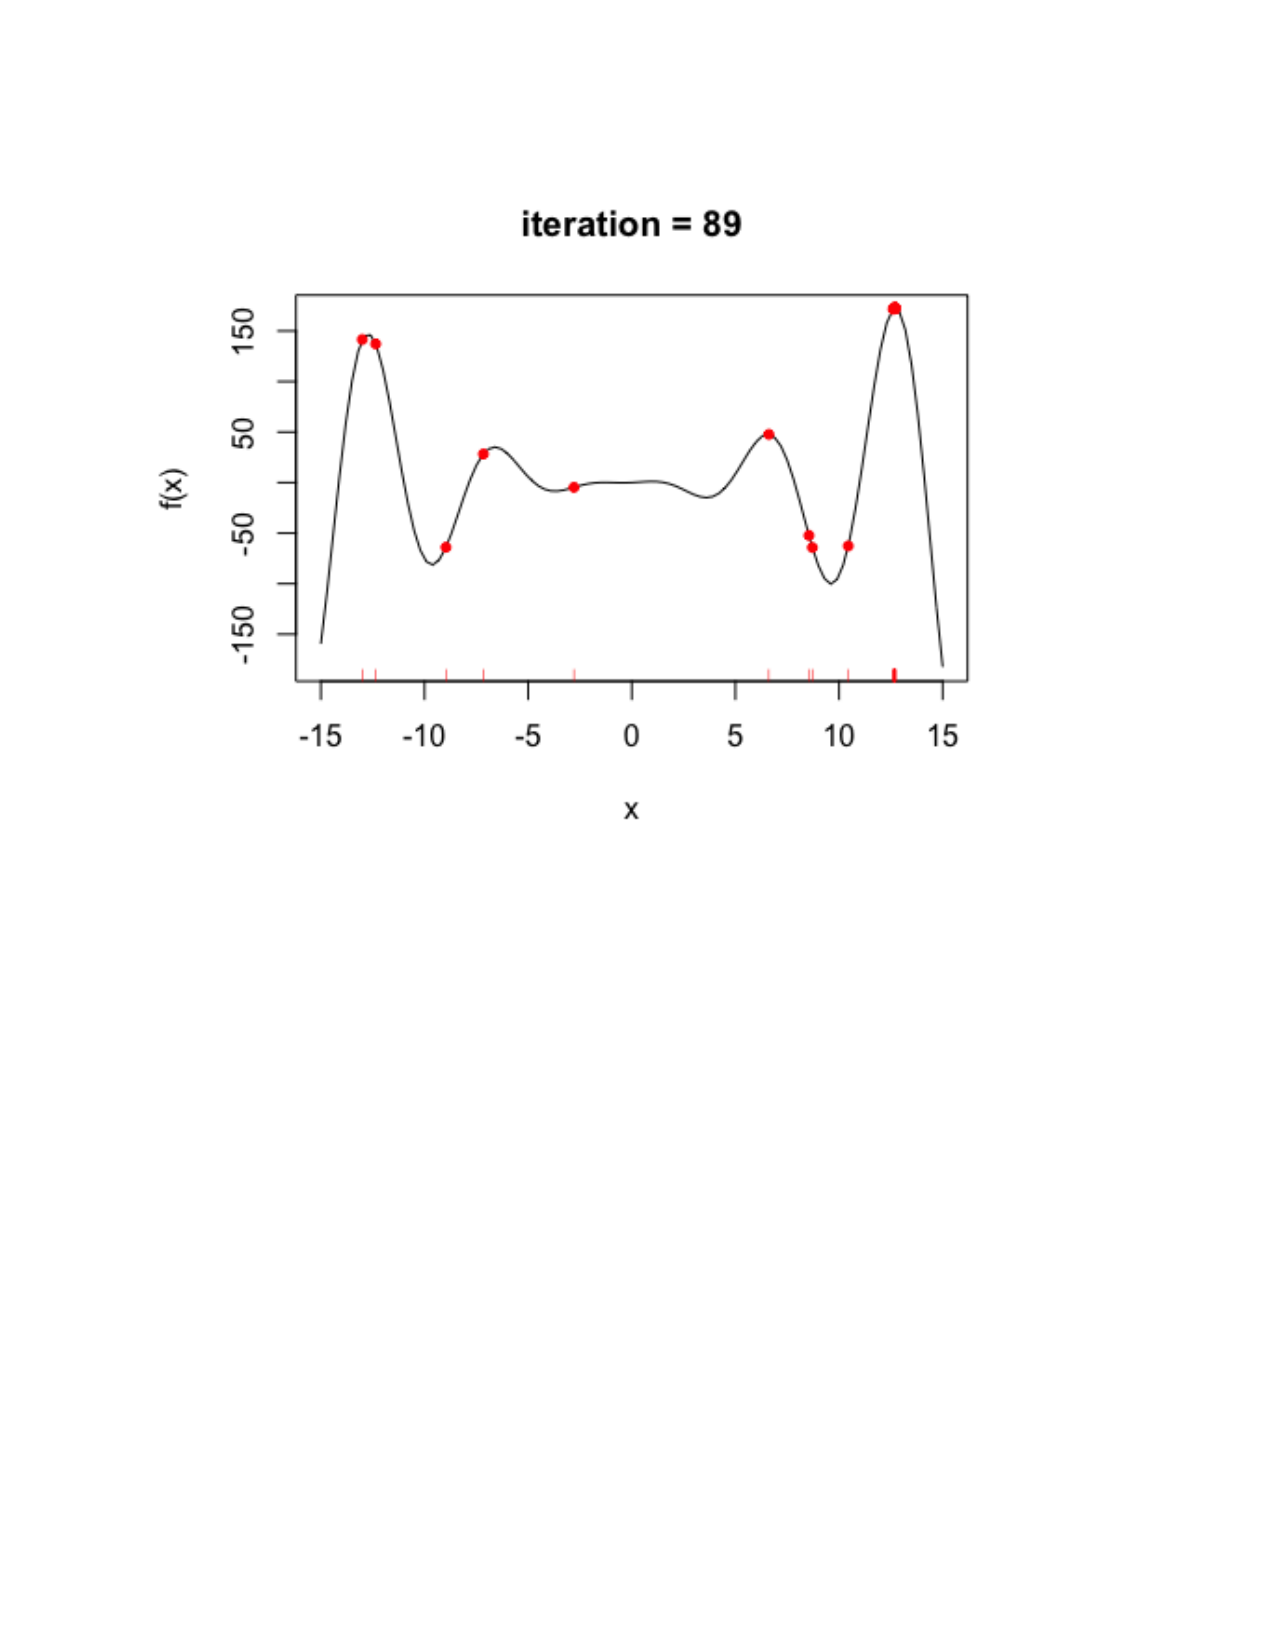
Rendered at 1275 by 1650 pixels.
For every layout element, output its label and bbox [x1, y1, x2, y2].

picture [150, 150, 1043, 864]
